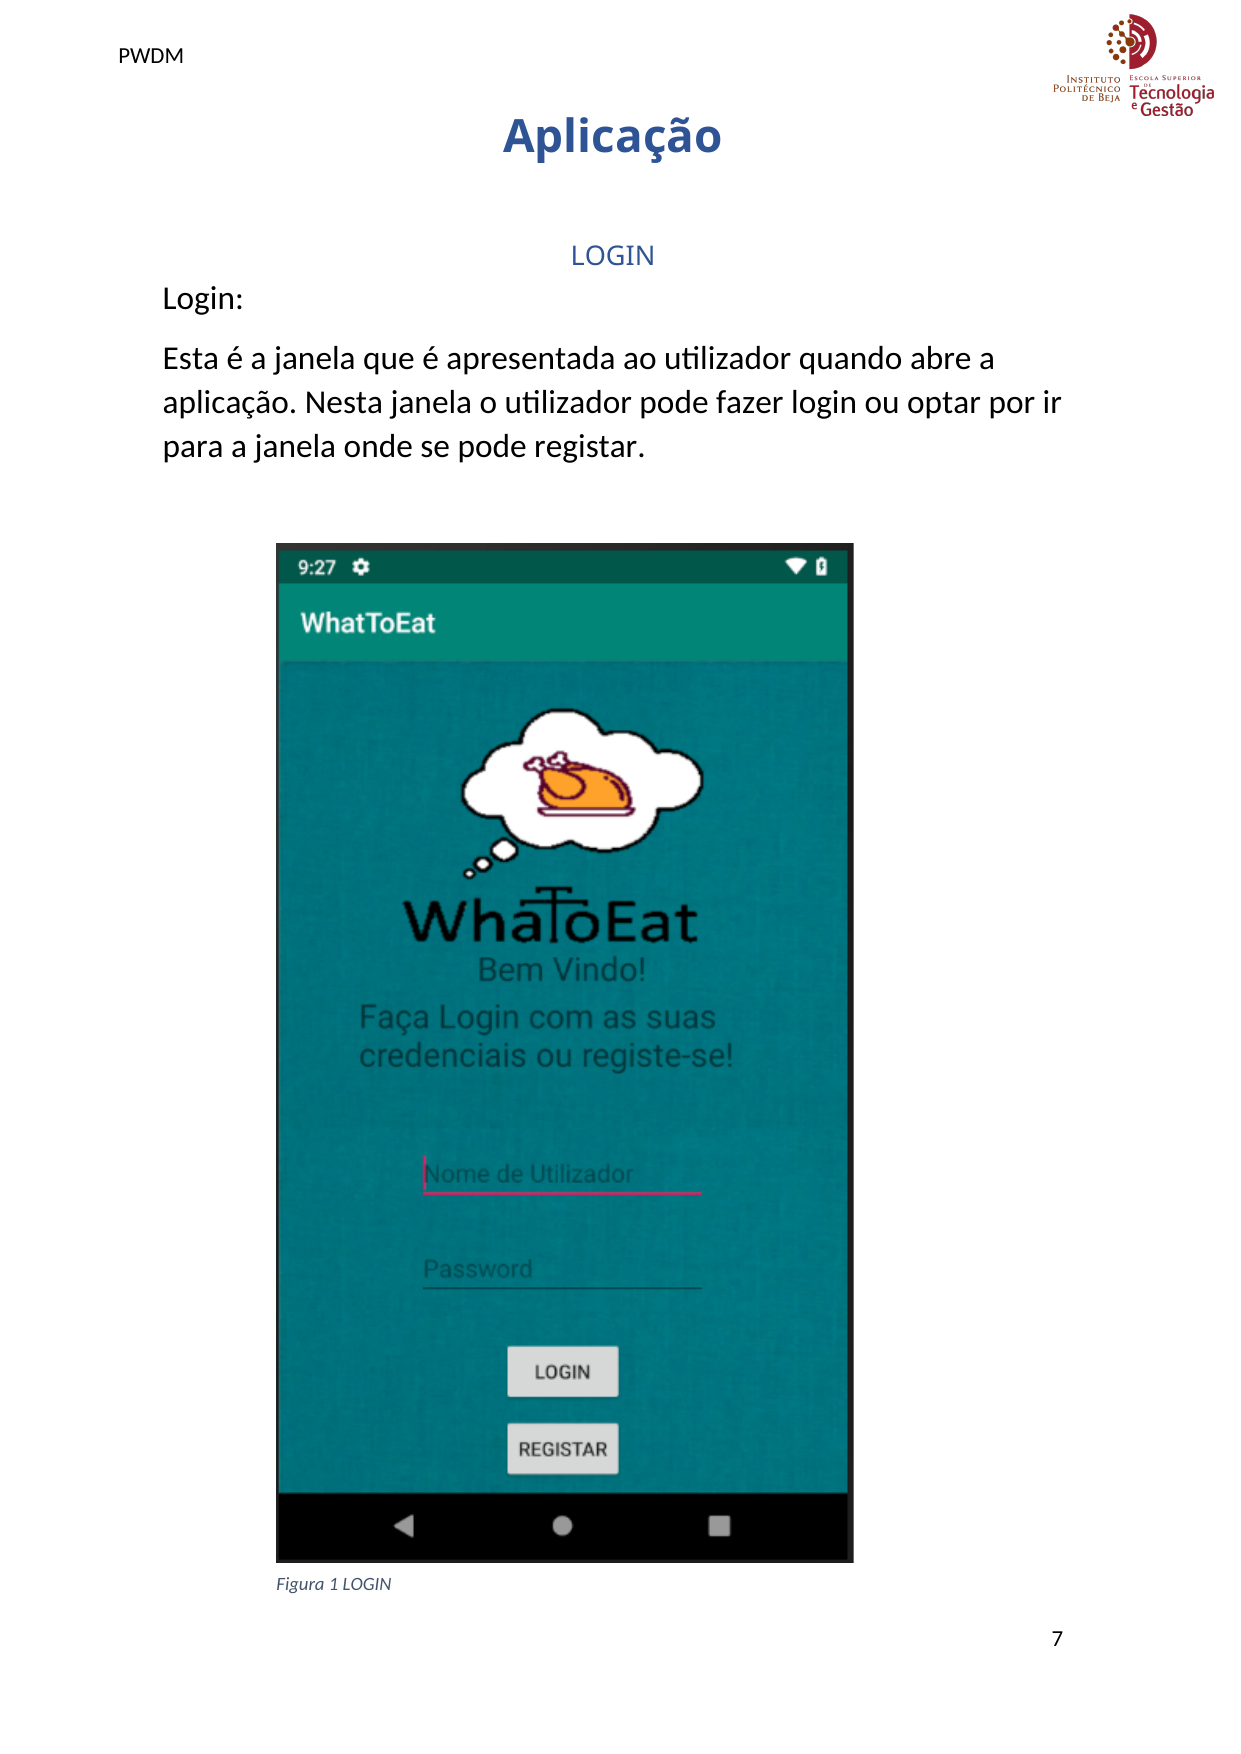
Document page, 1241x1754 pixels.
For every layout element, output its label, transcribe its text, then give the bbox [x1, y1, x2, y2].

picture [276, 543, 854, 1563]
picture [1050, 14, 1218, 116]
subtitle Aplicação [162, 103, 1063, 166]
subtitle LOGIN [162, 237, 1063, 274]
text Login: [162, 277, 1063, 317]
text Esta é a janela que é apresentada ao utilizador quando abre a aplicação. Nesta janela o utilizador pode fazer login ou optar por ir para a janela onde se pode registar. [162, 337, 1063, 466]
